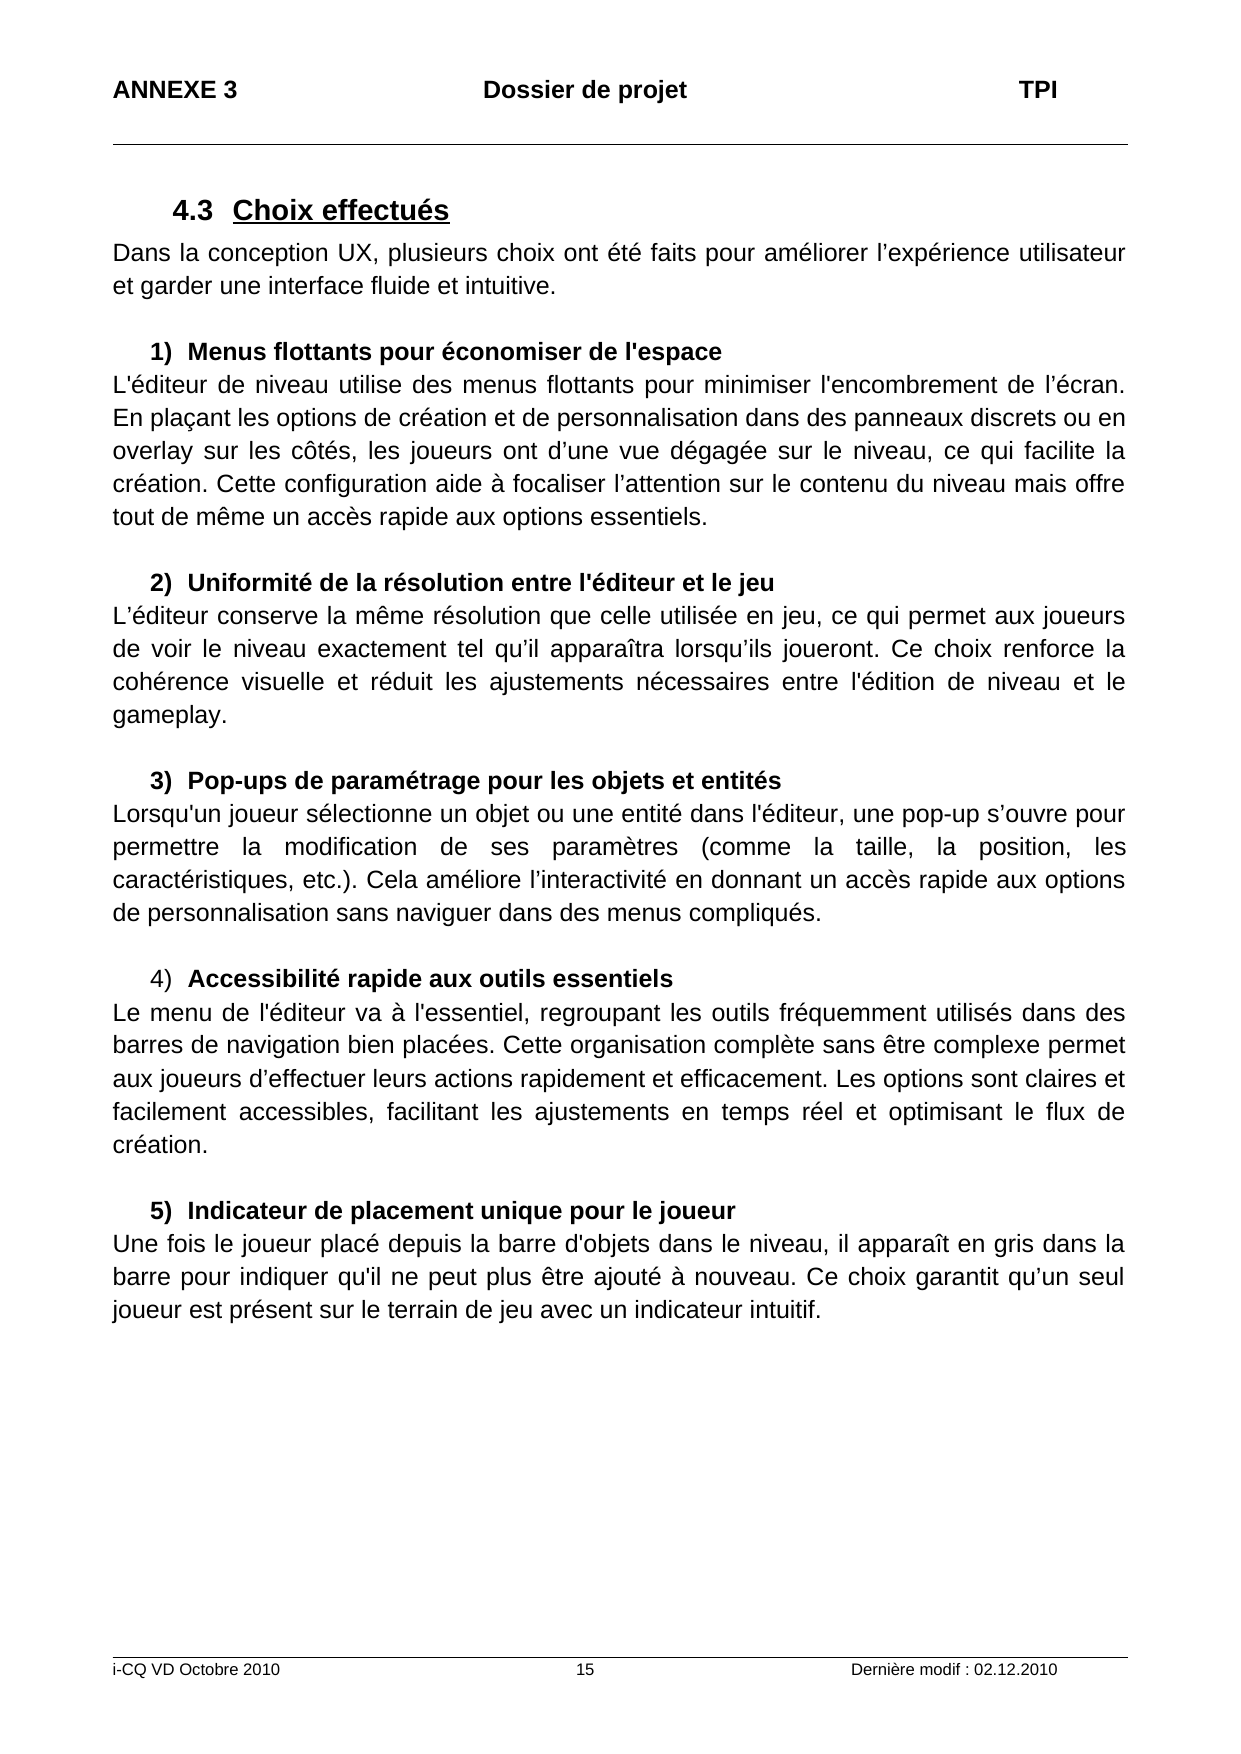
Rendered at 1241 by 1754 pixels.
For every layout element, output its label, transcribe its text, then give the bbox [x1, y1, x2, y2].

text Une fois le joueur placé depuis la barre d'objets dans le niveau, il apparaît en gris dans la barre pour indiquer qu'il ne peut plus être ajouté à nouveau. Ce choix garantit qu’un seul joueur est présent sur le terrain de jeu avec un indicateur intuitif. [112, 1229, 1128, 1323]
text L’éditeur conserve la même résolution que celle utilisée en jeu, ce qui permet aux joueurs de voir le niveau exactement tel qu’il apparaîtra lorsqu’ils joueront. Ce choix renforce la cohérence visuelle et réduit les ajustements nécessaires entre l'édition de niveau et le gameplay. [112, 601, 1128, 729]
text Dans la conception UX, plusieurs choix ont été faits pour améliorer l’expérience utilisateur et garder une interface fluide et intuitive. [112, 238, 1128, 300]
subtitle Choix effectués [172, 193, 1128, 227]
list Le menu de l'éditeur va à l'essentiel, regroupant les outils fréquemment utilisés dans des barres de navigation bien placées. Cette organisation complète sans être complexe permet aux joueurs d’effectuer leurs actions rapidement et efficacement. Les options sont claires et facilement accessibles, facilitant les ajustements en temps réel et optimisant le flux de création. [112, 997, 1128, 1158]
list Pop-ups de paramétrage pour les objets et entités [150, 766, 1128, 795]
list Menus flottants pour économiser de l'espace [150, 337, 1128, 366]
list Indicateur de placement unique pour le joueur [150, 1196, 1128, 1224]
text Lorsqu'un joueur sélectionne un objet ou une entité dans l'éditeur, une pop-up s’ouvre pour permettre la modification de ses paramètres (comme la taille, la position, les caractéristiques, etc.). Cela améliore l’interactivité en donnant un accès rapide aux options de personnalisation sans naviguer dans des menus compliqués. [112, 799, 1128, 927]
text L'éditeur de niveau utilise des menus flottants pour minimiser l'encombrement de l’écran. En plaçant les options de création et de personnalisation dans des panneaux discrets ou en overlay sur les côtés, les joueurs ont d’une vue dégagée sur le niveau, ce qui facilite la création. Cette configuration aide à focaliser l’attention sur le contenu du niveau mais offre tout de même un accès rapide aux options essentiels. [112, 370, 1128, 531]
list Uniformité de la résolution entre l'éditeur et le jeu [150, 568, 1128, 597]
list Accessibilité rapide aux outils essentiels [150, 964, 1128, 993]
